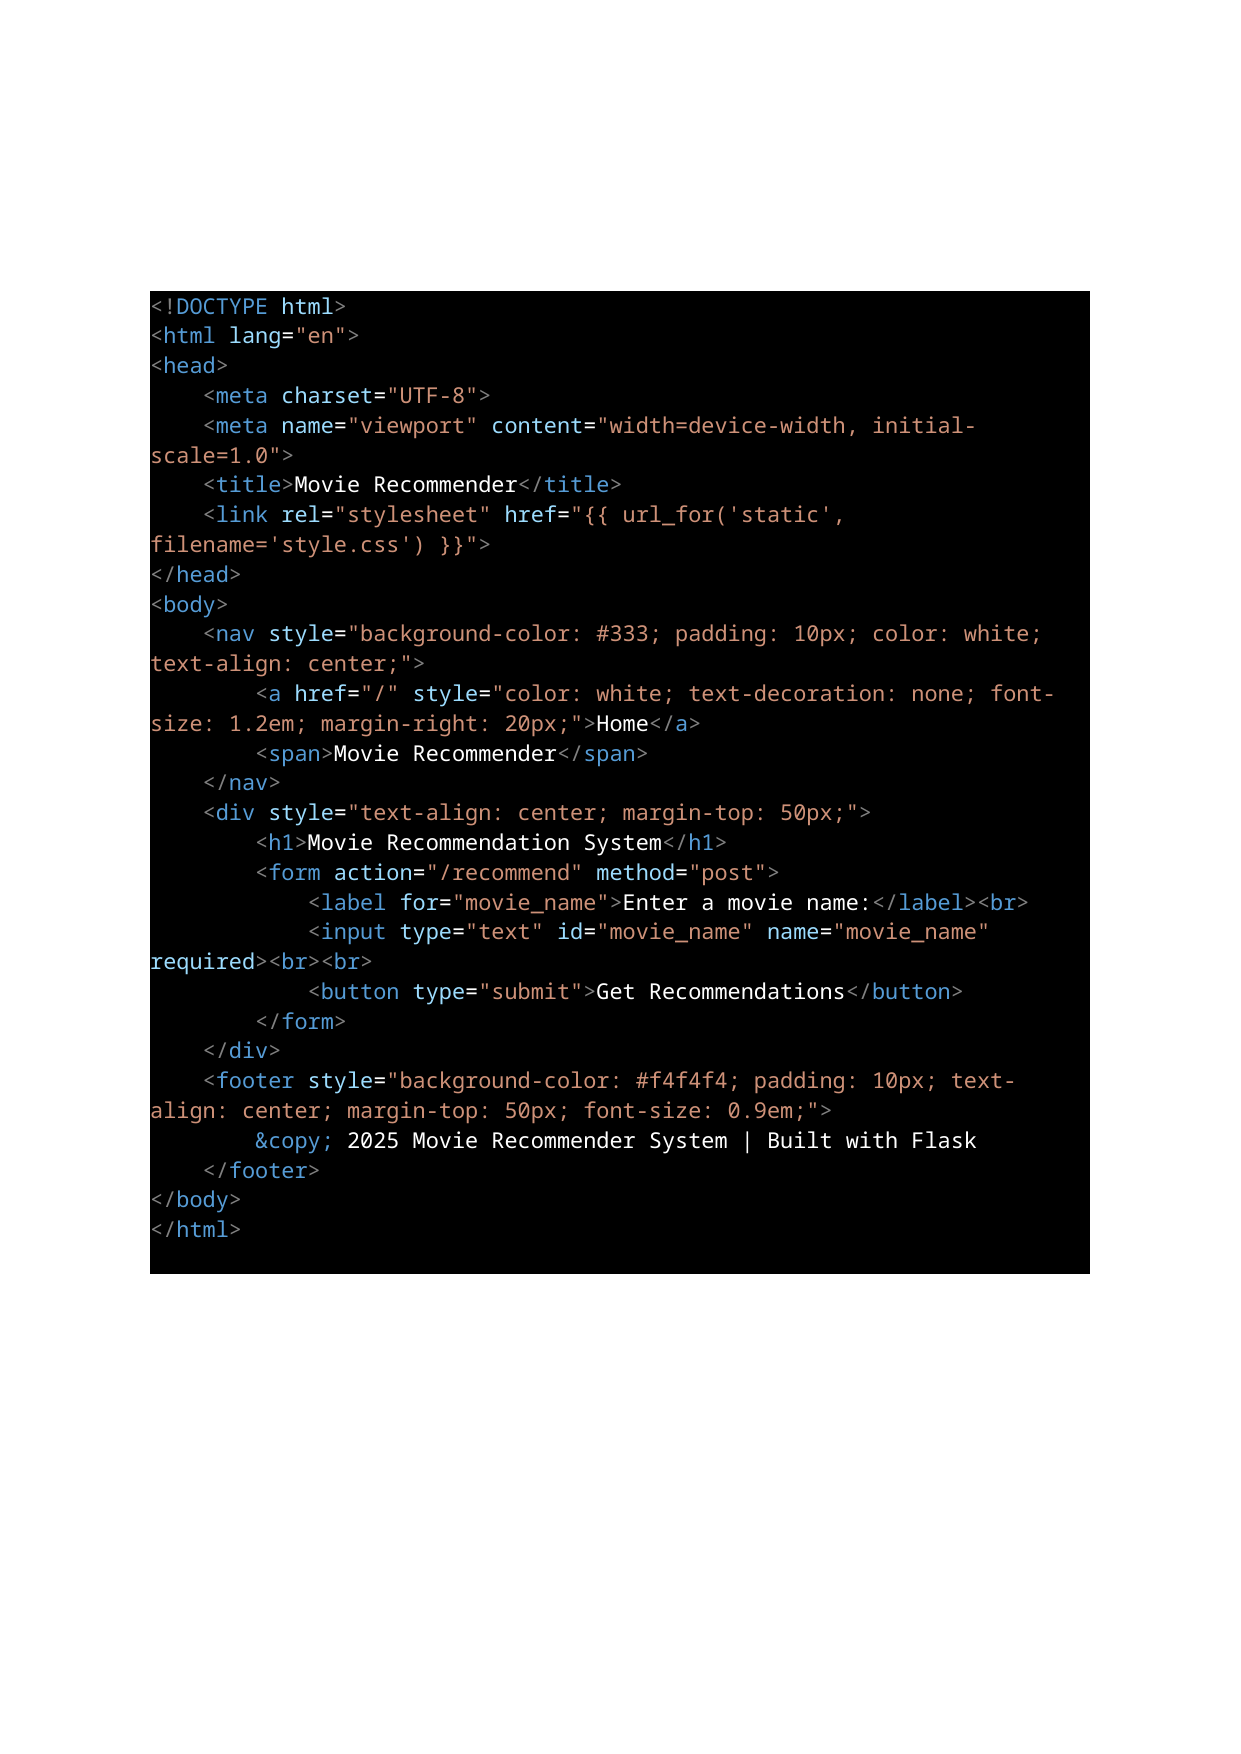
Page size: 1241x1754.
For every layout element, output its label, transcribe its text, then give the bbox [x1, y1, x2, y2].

text </nav> [150, 767, 1090, 797]
text <a href="/" style="color: white; text-decoration: none; font-size: 1.2em; margin-right: 20px;">Home</a> [150, 678, 1090, 737]
text <div style="text-align: center; margin-top: 50px;"> [150, 797, 1090, 827]
text <meta name="viewport" content="width=device-width, initial-scale=1.0"> [150, 410, 1090, 469]
text <head> [150, 350, 1090, 380]
text <form action="/recommend" method="post"> [150, 857, 1090, 886]
text </body> [150, 1184, 1090, 1214]
text </footer> [150, 1154, 1090, 1184]
text <link rel="stylesheet" href="{{ url_for('static', filename='style.css') }}"> [150, 499, 1090, 559]
text </form> [150, 1006, 1090, 1035]
text </div> [150, 1035, 1090, 1065]
text <meta charset="UTF-8"> [150, 380, 1090, 410]
text <input type="text" id="movie_name" name="movie_name" required><br><br> [150, 916, 1090, 976]
text </html> [150, 1214, 1090, 1244]
text <label for="movie_name">Enter a movie name:</label><br> [150, 886, 1090, 916]
text &copy; 2025 Movie Recommender System | Built with Flask [150, 1125, 1090, 1154]
text <h1>Movie Recommendation System</h1> [150, 827, 1090, 857]
text <footer style="background-color: #f4f4f4; padding: 10px; text-align: center; margin-top: 50px; font-size: 0.9em;"> [150, 1065, 1090, 1125]
text <!DOCTYPE html> [150, 291, 1090, 320]
text <nav style="background-color: #333; padding: 10px; color: white; text-align: center;"> [150, 618, 1090, 678]
text </head> [150, 559, 1090, 588]
text <title>Movie Recommender</title> [150, 469, 1090, 499]
text <html lang="en"> [150, 320, 1090, 350]
text <button type="submit">Get Recommendations</button> [150, 976, 1090, 1006]
text <body> [150, 588, 1090, 618]
text <span>Movie Recommender</span> [150, 737, 1090, 767]
